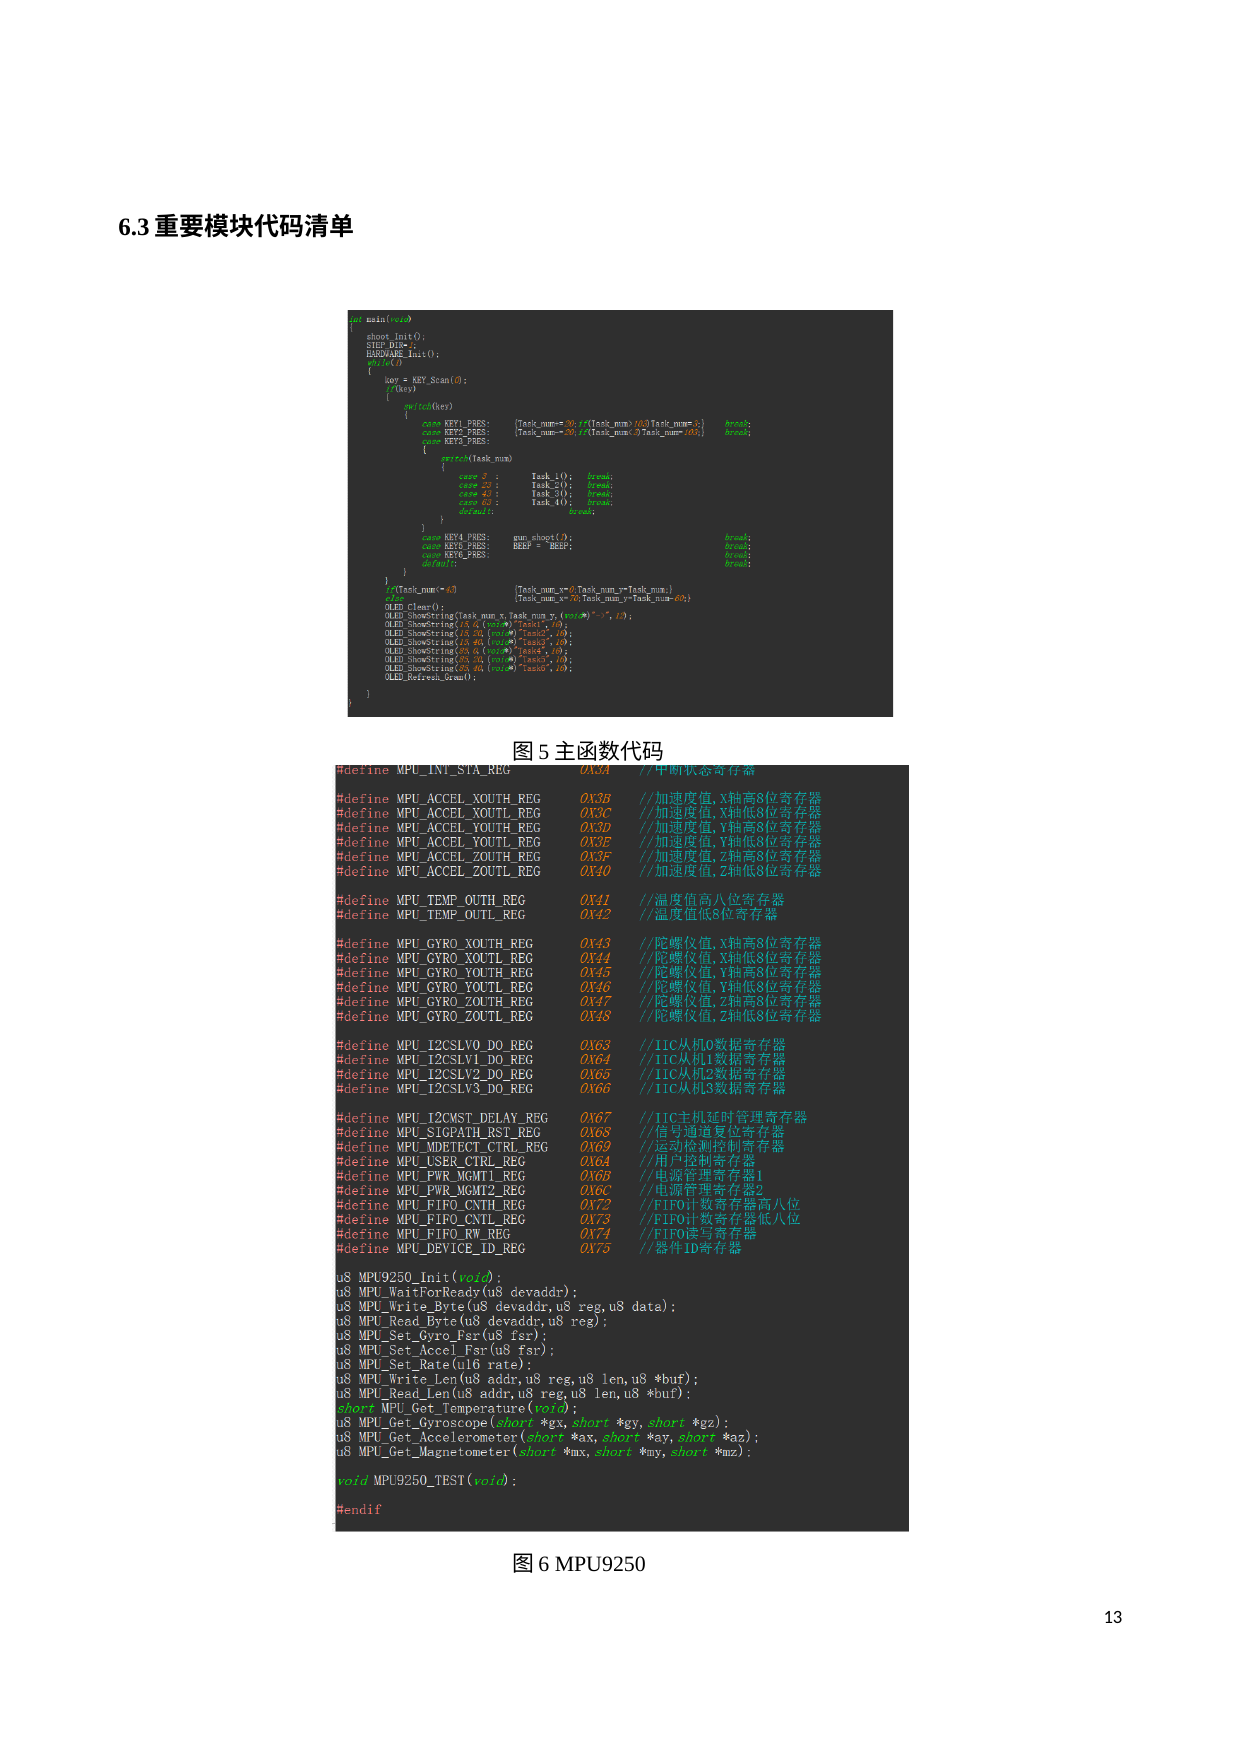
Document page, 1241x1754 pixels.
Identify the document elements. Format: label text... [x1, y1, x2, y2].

text 图6 MPU9250 [118, 1546, 1122, 1578]
picture [347, 310, 894, 717]
subtitle 6.3重要模块代码清单 [118, 192, 1122, 257]
text 图5 主函数代码 [118, 733, 1122, 766]
picture [332, 765, 909, 1532]
